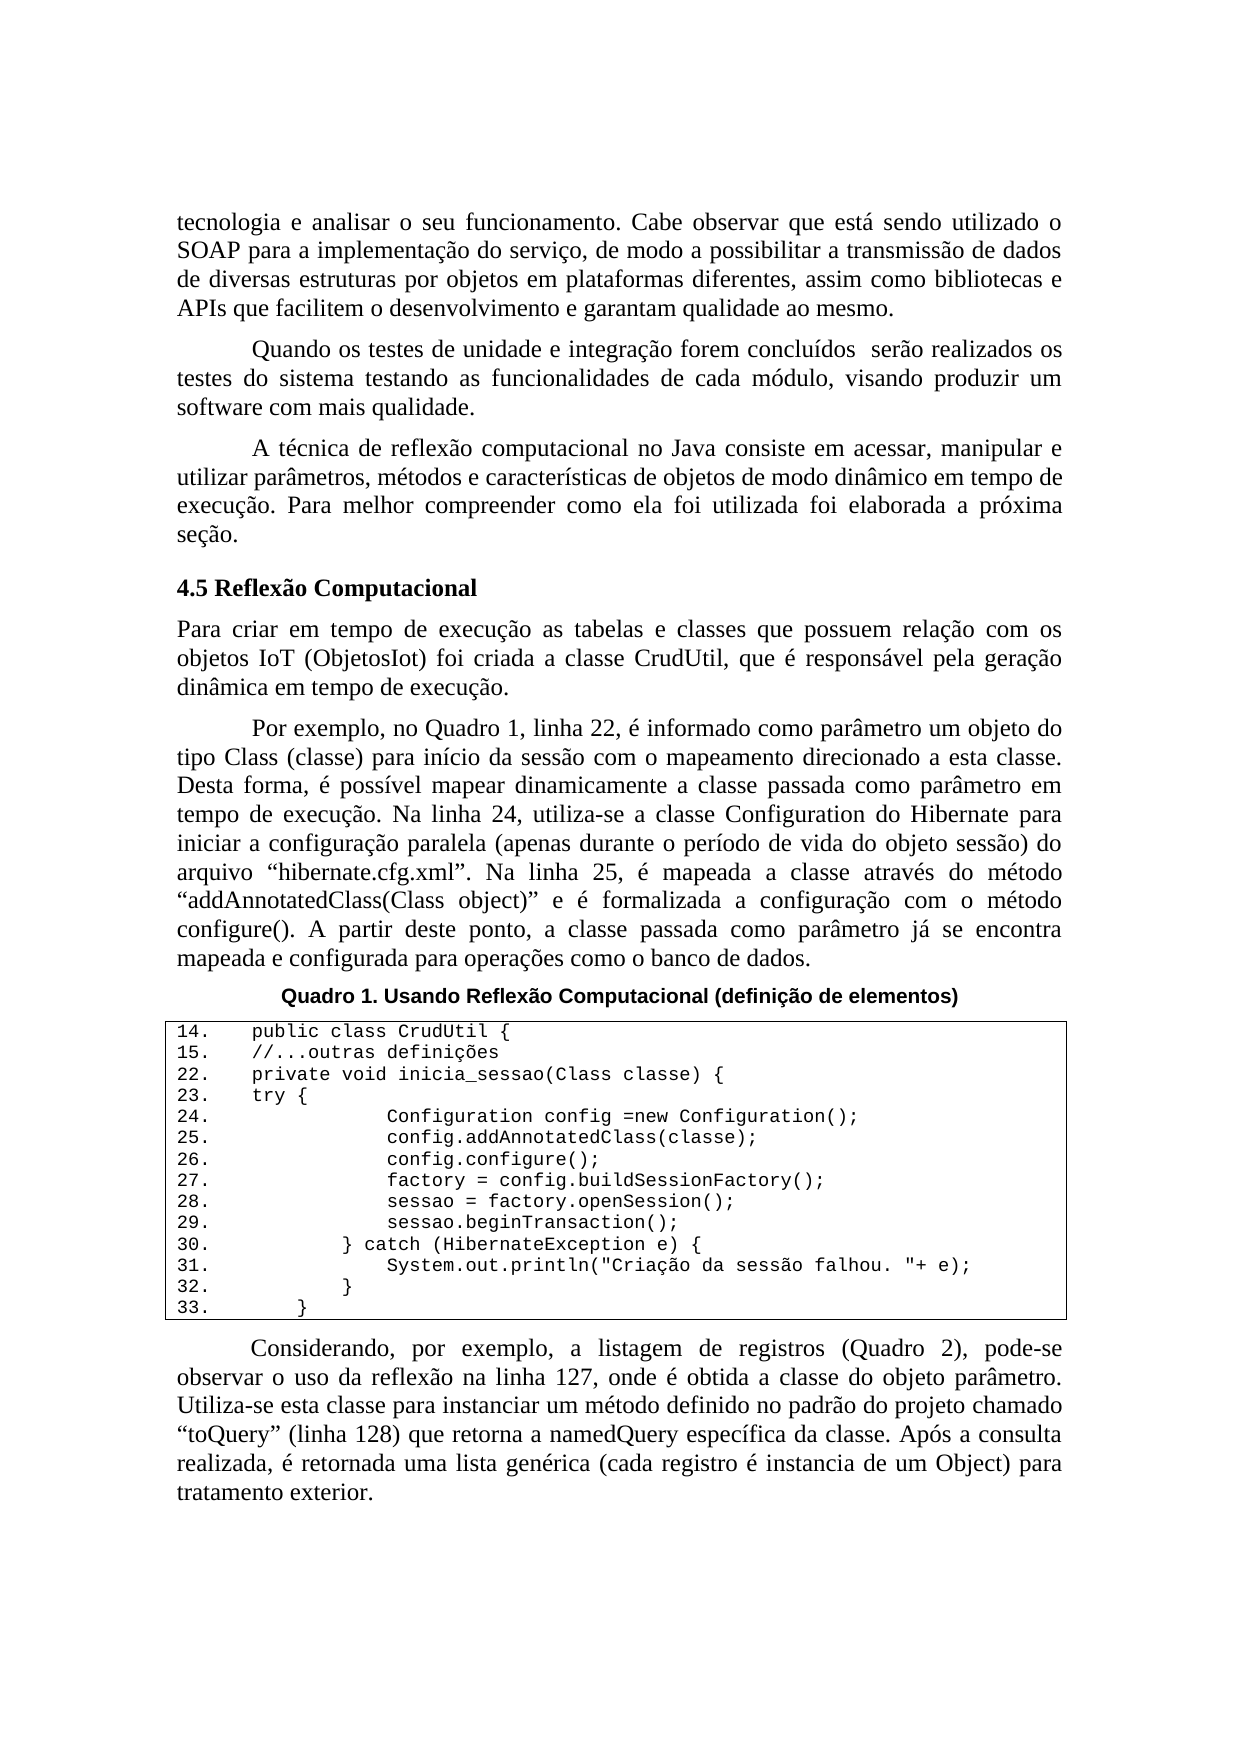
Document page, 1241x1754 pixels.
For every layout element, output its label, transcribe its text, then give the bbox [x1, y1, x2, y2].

text Para criar em tempo de execução as tabelas e classes que possuem relação com os objetos IoT (ObjetosIot) foi criada a classe CrudUtil, que é responsável pela geração dinâmica em tempo de execução. [177, 614, 1063, 701]
text Por exemplo, no Quadro 1, linha 22, é informado como parâmetro um objeto do tipo Class (classe) para início da sessão com o mapeamento direcionado a esta classe. Desta forma, é possível mapear dinamicamente a classe passada como parâmetro em tempo de execução. Na linha 24, utiliza-se a classe Configuration do Hibernate para iniciar a configuração paralela (apenas durante o período de vida do objeto sessão) do arquivo “hibernate.cfg.xml”. Na linha 25, é mapeada a classe através do método “addAnnotatedClass(Class object)” e é formalizada a configuração com o método configure(). A partir deste ponto, a classe passada como parâmetro já se encontra mapeada e configurada para operações como o banco de dados. [177, 713, 1063, 972]
text Quando os testes de unidade e integração forem concluídos serão realizados os testes do sistema testando as funcionalidades de cada módulo, visando produzir um software com mais qualidade. [177, 334, 1063, 421]
subtitle 4.5 Reflexão Computacional [177, 573, 1063, 602]
table_header 14. public class CrudUtil { 15. //...outras definições 22. private void inicia_sessao(Class classe) { 23. try { 24. Configuration config =new Configuration(); 25. config.addAnnotatedClass(classe); 26. config.configure(); 27. factory = config.buildSessionFactory(); 28. sessao = factory.openSession(); 29. sessao.beginTransaction(); 30. } catch (HibernateException e) { 31. System.out.println("Criação da sessão falhou. "+ e); 32. } 33. } [166, 1022, 1066, 1319]
text Quadro 1. Usando Reflexão Computacional (definição de elementos) [224, 984, 1016, 1008]
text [177, 207, 1063, 322]
text A técnica de reflexão computacional no Java consiste em acessar, manipular e utilizar parâmetros, métodos e características de objetos de modo dinâmico em tempo de execução. Para melhor compreender como ela foi utilizada foi elaborada a próxima seção. [177, 433, 1063, 548]
text Considerando, por exemplo, a listagem de registros (Quadro 2), pode-se observar o uso da reflexão na linha 127, onde é obtida a classe do objeto parâmetro. Utiliza-se esta classe para instanciar um método definido no padrão do projeto chamado “toQuery” (linha 128) que retorna a namedQuery específica da classe. Após a consulta realizada, é retornada uma lista genérica (cada registro é instancia de um Object) para tratamento exterior. [177, 1333, 1063, 1505]
